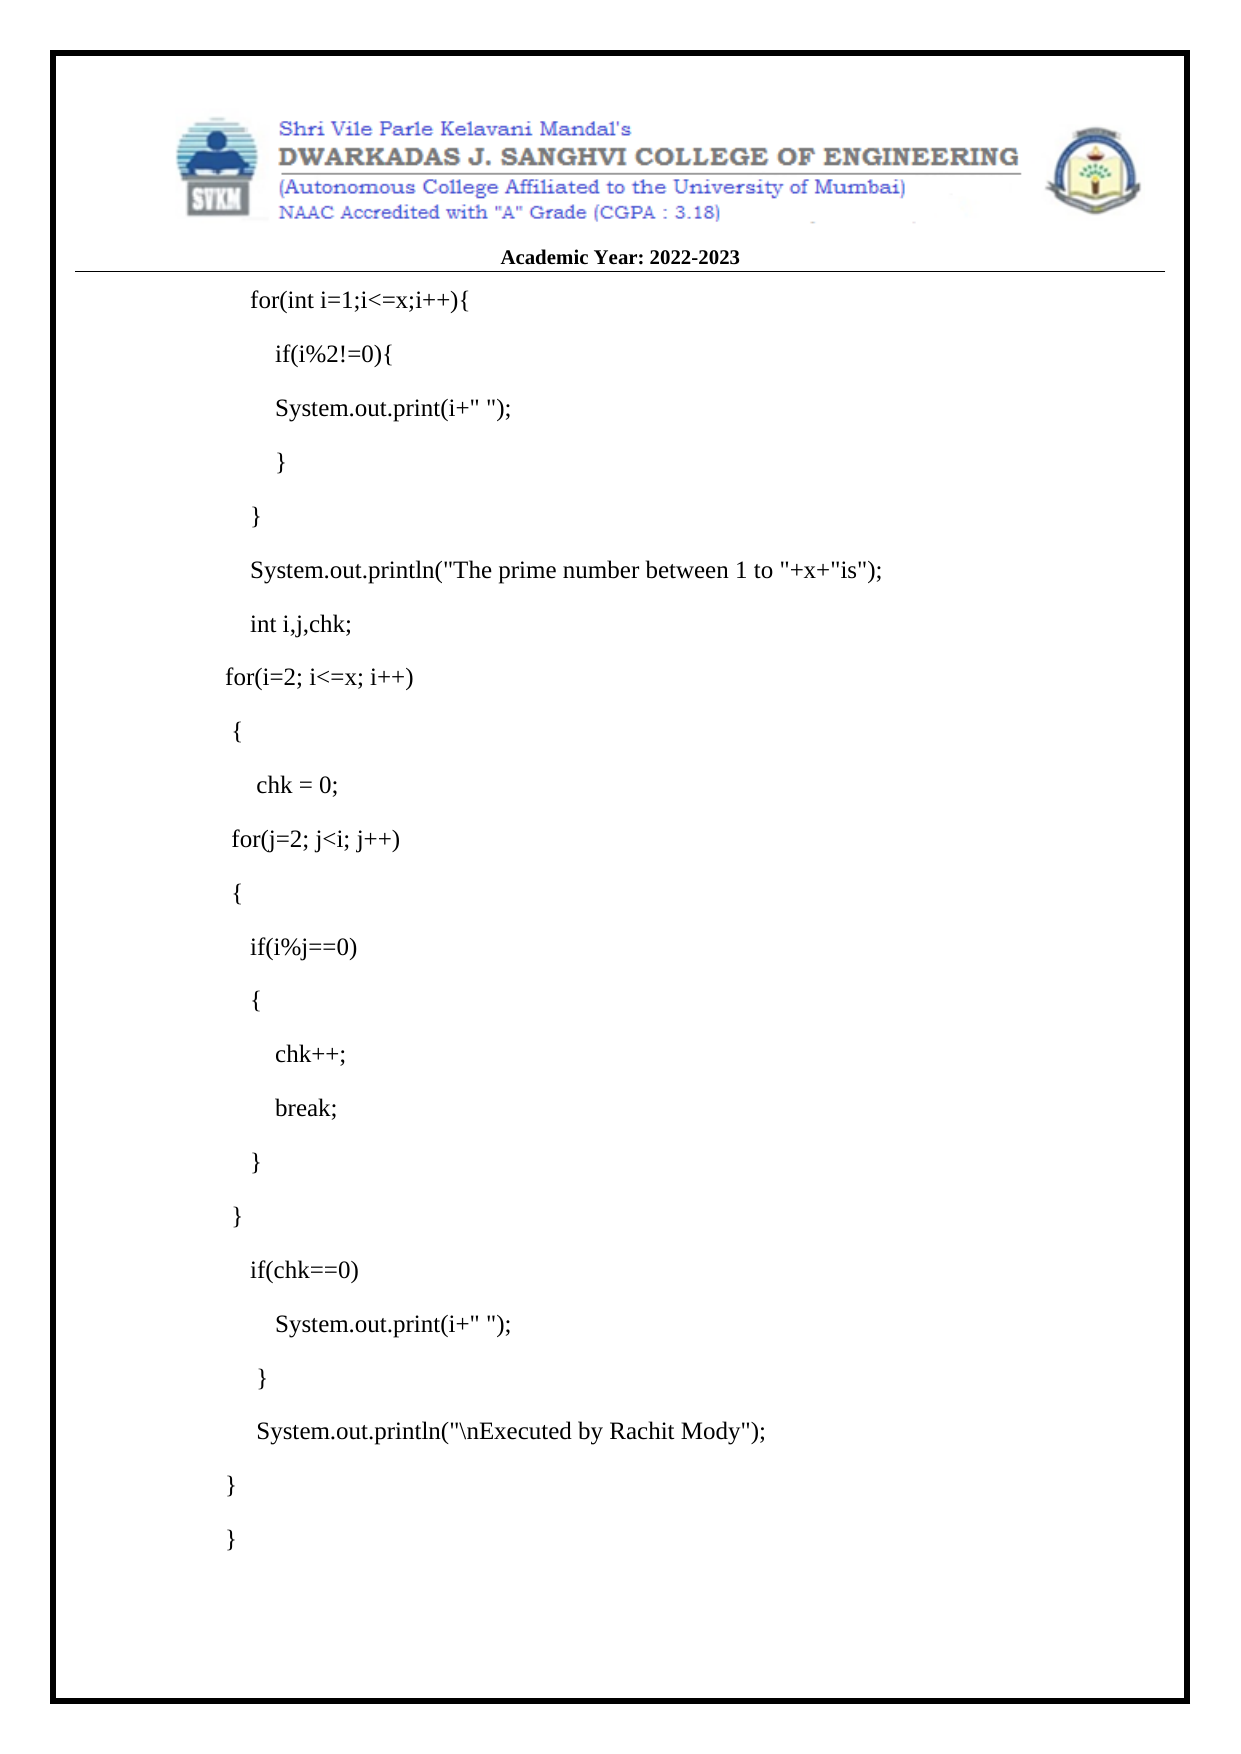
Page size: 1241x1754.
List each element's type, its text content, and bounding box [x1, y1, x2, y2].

text } [150, 447, 1165, 476]
text int i,j,chk; [150, 609, 1165, 637]
text System.out.print(i+" "); [150, 393, 1165, 422]
text if(i%2!=0){ [150, 339, 1165, 368]
text } [150, 1470, 1165, 1499]
text if(chk==0) [150, 1255, 1165, 1284]
text } [150, 501, 1165, 530]
text { [150, 986, 1165, 1014]
text { [150, 716, 1165, 745]
text } [150, 1201, 1165, 1230]
text { [150, 878, 1165, 907]
text for(int i=1;i<=x;i++){ [150, 286, 1165, 314]
text } [150, 1524, 1165, 1553]
text System.out.print(i+" "); [150, 1309, 1165, 1337]
text } [150, 1147, 1165, 1176]
text for(i=2; i<=x; i++) [150, 662, 1165, 691]
picture [170, 98, 1146, 233]
text System.out.println("\nExecuted by Rachit Mody"); [150, 1416, 1165, 1445]
text System.out.println("The prime number between 1 to "+x+"is"); [150, 555, 1165, 583]
text if(i%j==0) [150, 932, 1165, 961]
text for(j=2; j<i; j++) [150, 824, 1165, 853]
text break; [150, 1093, 1165, 1122]
text chk = 0; [150, 770, 1165, 799]
text chk++; [150, 1039, 1165, 1068]
text } [150, 1363, 1165, 1391]
